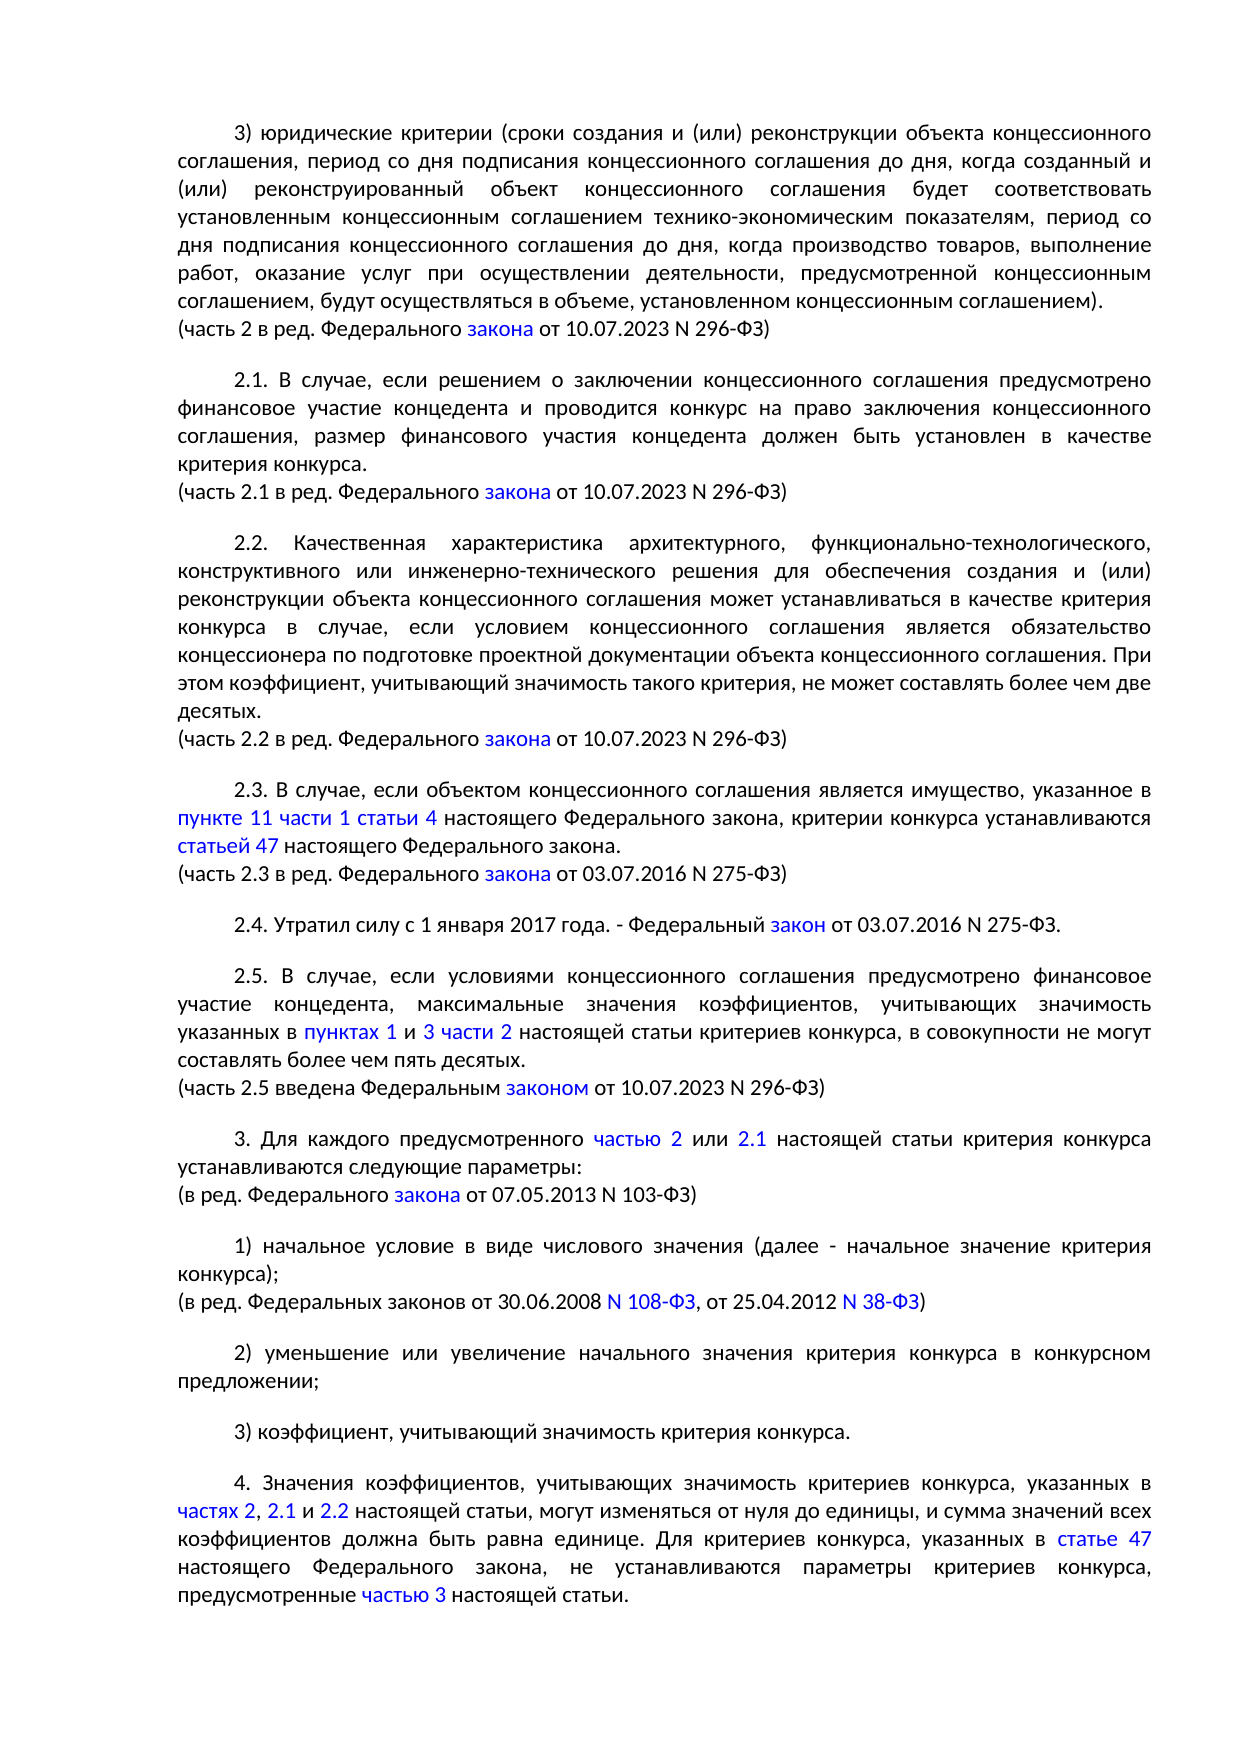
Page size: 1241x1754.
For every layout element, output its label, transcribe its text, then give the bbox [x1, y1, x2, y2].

text 1) начальное условие в виде числового значения (далее - начальное значение критерия конкурса); [177, 1231, 1152, 1287]
text (в ред. Федерального закона от 07.05.2013 N 103-ФЗ) [177, 1180, 1152, 1208]
text 4. Значения коэффициентов, учитывающих значимость критериев конкурса, указанных в частях 2, 2.1 и 2.2 настоящей статьи, могут изменяться от нуля до единицы, и сумма значений всех коэффициентов должна быть равна единице. Для критериев конкурса, указанных в статье 47 настоящего Федерального закона, не устанавливаются параметры критериев конкурса, предусмотренные частью 3 настоящей статьи. [177, 1468, 1152, 1608]
text (часть 2.2 в ред. Федерального закона от 10.07.2023 N 296-ФЗ) [177, 724, 1152, 752]
text 3) юридические критерии (сроки создания и (или) реконструкции объекта концессионного соглашения, период со дня подписания концессионного соглашения до дня, когда созданный и (или) реконструированный объект концессионного соглашения будет соответствовать установленным концессионным соглашением технико-экономическим показателям, период со дня подписания концессионного соглашения до дня, когда производство товаров, выполнение работ, оказание услуг при осуществлении деятельности, предусмотренной концессионным соглашением, будут осуществляться в объеме, установленном концессионным соглашением). [177, 118, 1152, 314]
text 2) уменьшение или увеличение начального значения критерия конкурса в конкурсном предложении; [177, 1338, 1152, 1394]
text (часть 2.5 введена Федеральным законом от 10.07.2023 N 296-ФЗ) [177, 1073, 1152, 1101]
text 2.4. Утратил силу с 1 января 2017 года. - Федеральный закон от 03.07.2016 N 275-ФЗ. [177, 910, 1152, 938]
text (часть 2.1 в ред. Федерального закона от 10.07.2023 N 296-ФЗ) [177, 477, 1152, 505]
text (в ред. Федеральных законов от 30.06.2008 N 108-ФЗ, от 25.04.2012 N 38-ФЗ) [177, 1287, 1152, 1315]
text (часть 2 в ред. Федерального закона от 10.07.2023 N 296-ФЗ) [177, 314, 1152, 342]
text 3) коэффициент, учитывающий значимость критерия конкурса. [177, 1417, 1152, 1445]
text 2.3. В случае, если объектом концессионного соглашения является имущество, указанное в пункте 11 части 1 статьи 4 настоящего Федерального закона, критерии конкурса устанавливаются статьей 47 настоящего Федерального закона. [177, 775, 1152, 859]
text 2.5. В случае, если условиями концессионного соглашения предусмотрено финансовое участие концедента, максимальные значения коэффициентов, учитывающих значимость указанных в пунктах 1 и 3 части 2 настоящей статьи критериев конкурса, в совокупности не могут составлять более чем пять десятых. [177, 961, 1152, 1073]
text 2.1. В случае, если решением о заключении концессионного соглашения предусмотрено финансовое участие концедента и проводится конкурс на право заключения концессионного соглашения, размер финансового участия концедента должен быть установлен в качестве критерия конкурса. [177, 365, 1152, 477]
text (часть 2.3 в ред. Федерального закона от 03.07.2016 N 275-ФЗ) [177, 859, 1152, 887]
text 2.2. Качественная характеристика архитектурного, функционально-технологического, конструктивного или инженерно-технического решения для обеспечения создания и (или) реконструкции объекта концессионного соглашения может устанавливаться в качестве критерия конкурса в случае, если условием концессионного соглашения является обязательство концессионера по подготовке проектной документации объекта концессионного соглашения. При этом коэффициент, учитывающий значимость такого критерия, не может составлять более чем две десятых. [177, 528, 1152, 724]
text 3. Для каждого предусмотренного частью 2 или 2.1 настоящей статьи критерия конкурса устанавливаются следующие параметры: [177, 1124, 1152, 1180]
